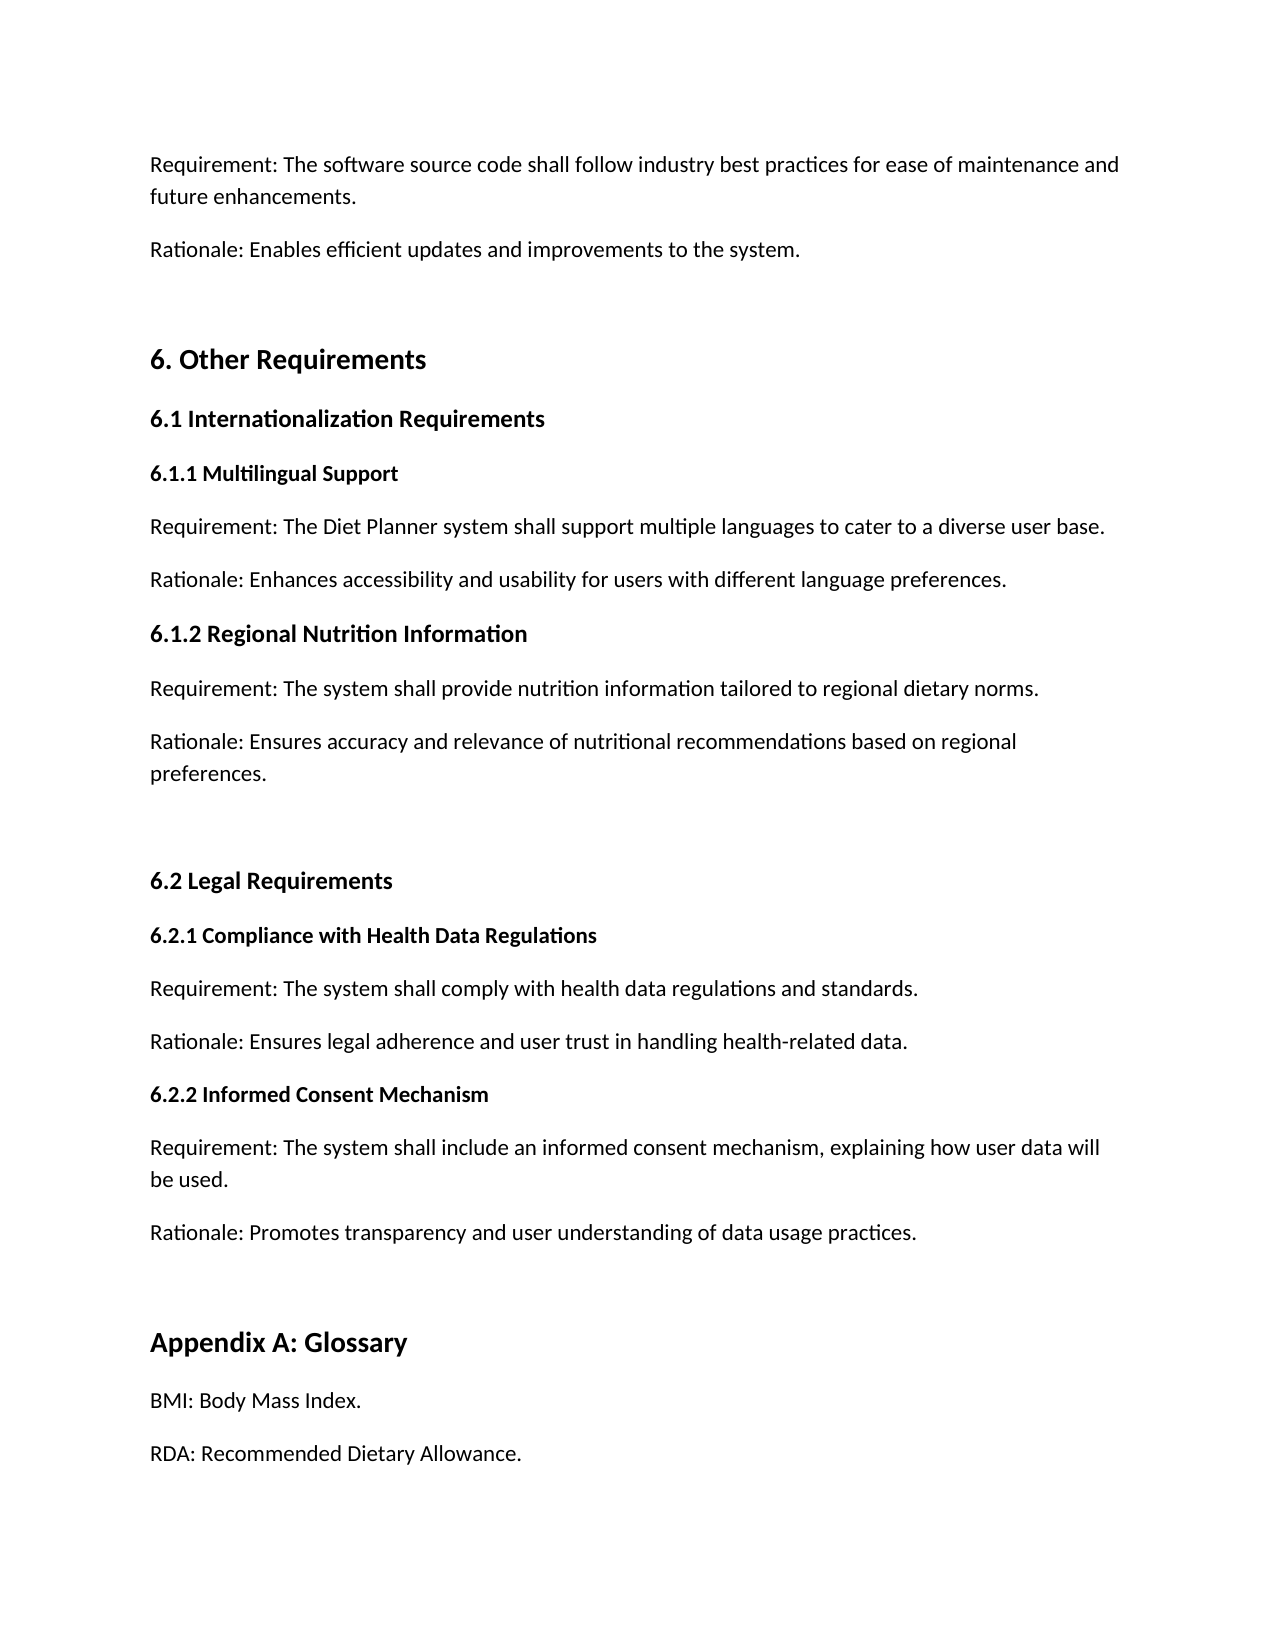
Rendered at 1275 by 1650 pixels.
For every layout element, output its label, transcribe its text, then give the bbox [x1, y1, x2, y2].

text 6.1.1 Multilingual Support [150, 459, 1125, 487]
text RDA: Recommended Dietary Allowance. [150, 1439, 1125, 1467]
text 6.1.2 Regional Nutrition Information [150, 618, 1125, 648]
text 6.1 Internationalization Requirements [150, 403, 1125, 433]
text Rationale: Ensures accuracy and relevance of nutritional recommendations based on regional preferences. [150, 727, 1125, 787]
text 6.2.1 Compliance with Health Data Regulations [150, 921, 1125, 949]
text Requirement: The system shall provide nutrition information tailored to regional dietary norms. [150, 674, 1125, 702]
text Appendix A: Glossary [150, 1324, 1125, 1360]
text Requirement: The system shall include an informed consent mechanism, explaining how user data will be used. [150, 1133, 1125, 1193]
text Rationale: Enhances accessibility and usability for users with different language preferences. [150, 565, 1125, 593]
text 6.2 Legal Requirements [150, 865, 1125, 896]
text Rationale: Promotes transparency and user understanding of data usage practices. [150, 1218, 1125, 1246]
text Requirement: The system shall comply with health data regulations and standards. [150, 974, 1125, 1002]
text Requirement: The Diet Planner system shall support multiple languages to cater to a diverse user base. [150, 512, 1125, 540]
text Rationale: Enables efficient updates and improvements to the system. [150, 235, 1125, 263]
text 6.2.2 Informed Consent Mechanism [150, 1080, 1125, 1108]
text BMI: Body Mass Index. [150, 1386, 1125, 1414]
text Rationale: Ensures legal adherence and user trust in handling health-related data. [150, 1027, 1125, 1055]
text Requirement: The software source code shall follow industry best practices for ease of maintenance and future enhancements. [150, 150, 1125, 210]
text 6. Other Requirements [150, 341, 1125, 377]
